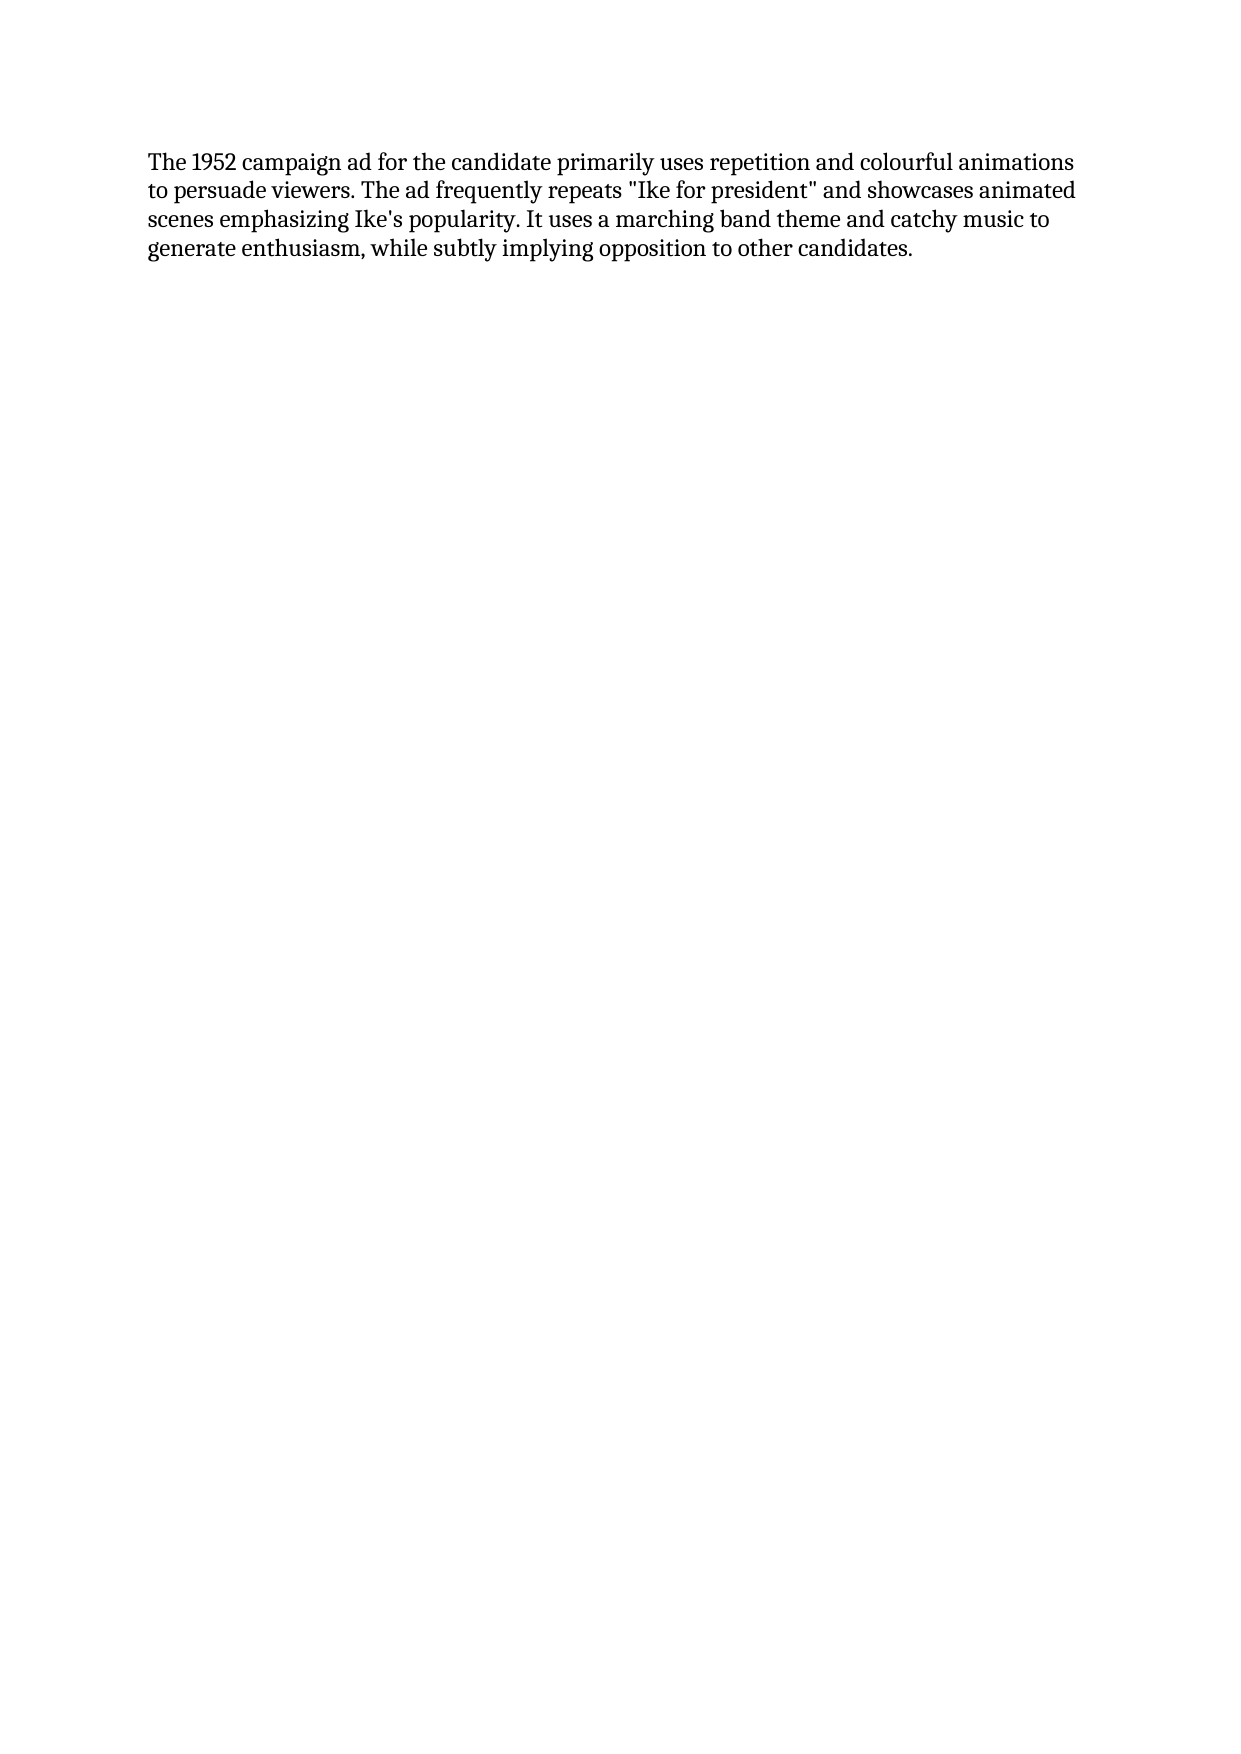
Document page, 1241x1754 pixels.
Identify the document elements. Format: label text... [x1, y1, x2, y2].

text The 1952 campaign ad for the candidate primarily uses repetition and colourful animations to persuade viewers. The ad frequently repeats "Ike for president" and showcases animated scenes emphasizing Ike's popularity. It uses a marching band theme and catchy music to generate enthusiasm, while subtly implying opposition to other candidates. [148, 148, 1093, 263]
